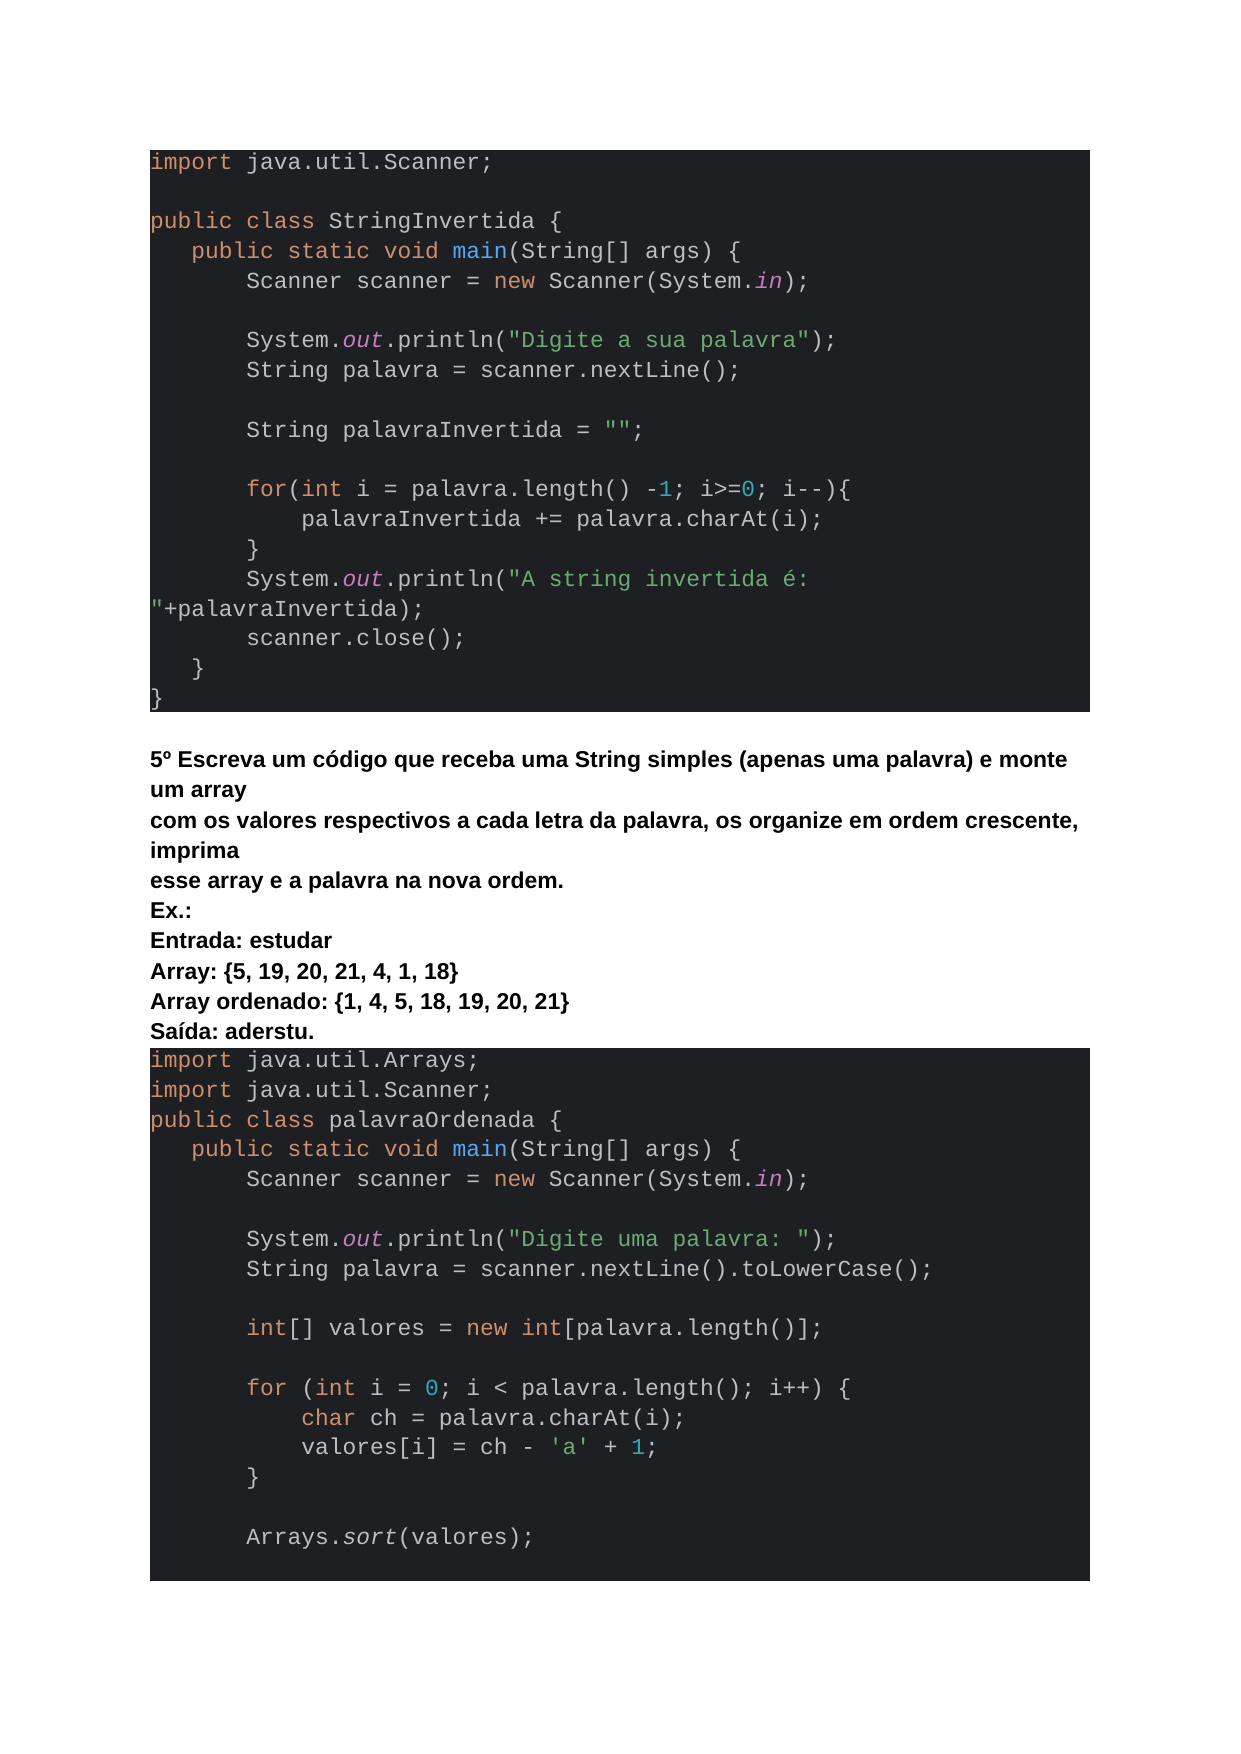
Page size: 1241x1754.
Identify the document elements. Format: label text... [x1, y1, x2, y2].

text public class palavraOrdenada { [150, 1108, 1090, 1134]
text public static void main(String[] args) { [150, 239, 1090, 265]
text com os valores respectivos a cada letra da palavra, os organize em ordem crescente, imprima [150, 807, 1090, 863]
text String palavra = scanner.nextLine(); [150, 358, 1090, 384]
text import java.util.Scanner; [150, 150, 1090, 176]
text for(int i = palavra.length() -1; i>=0; i--){ [150, 478, 1090, 504]
text Scanner scanner = new Scanner(System.in); [150, 269, 1090, 295]
text System.out.println("A string invertida é: "+palavraInvertida); [150, 567, 1090, 623]
text } [150, 1465, 1090, 1491]
text Saída: aderstu. [150, 1018, 1090, 1044]
text for (int i = 0; i < palavra.length(); i++) { [150, 1376, 1090, 1402]
text 5º Escreva um código que receba uma String simples (apenas uma palavra) e monte um array [150, 746, 1090, 803]
text String palavra = scanner.nextLine().toLowerCase(); [150, 1257, 1090, 1283]
text int[] valores = new int[palavra.length()]; [150, 1316, 1090, 1342]
text } [150, 537, 1090, 563]
text Arrays.sort(valores); [150, 1525, 1090, 1551]
text esse array e a palavra na nova ordem. [150, 867, 1090, 893]
text String palavraInvertida = ""; [150, 418, 1090, 444]
text System.out.println("Digite uma palavra: "); [150, 1227, 1090, 1253]
text palavraInvertida += palavra.charAt(i); [150, 507, 1090, 533]
text Array: {5, 19, 20, 21, 4, 1, 18} [150, 958, 1090, 984]
text Ex.: [150, 897, 1090, 924]
text Scanner scanner = new Scanner(System.in); [150, 1167, 1090, 1193]
text Array ordenado: {1, 4, 5, 18, 19, 20, 21} [150, 988, 1090, 1014]
text char ch = palavra.charAt(i); [150, 1406, 1090, 1432]
text scanner.close(); [150, 627, 1090, 653]
text import java.util.Scanner; [150, 1078, 1090, 1104]
text public class StringInvertida { [150, 209, 1090, 236]
text import java.util.Arrays; [150, 1048, 1090, 1074]
text valores[i] = ch - 'a' + 1; [150, 1436, 1090, 1462]
text public static void main(String[] args) { [150, 1138, 1090, 1164]
text } [150, 656, 1090, 682]
text System.out.println("Digite a sua palavra"); [150, 329, 1090, 355]
text Entrada: estudar [150, 927, 1090, 954]
text } [150, 686, 1090, 712]
